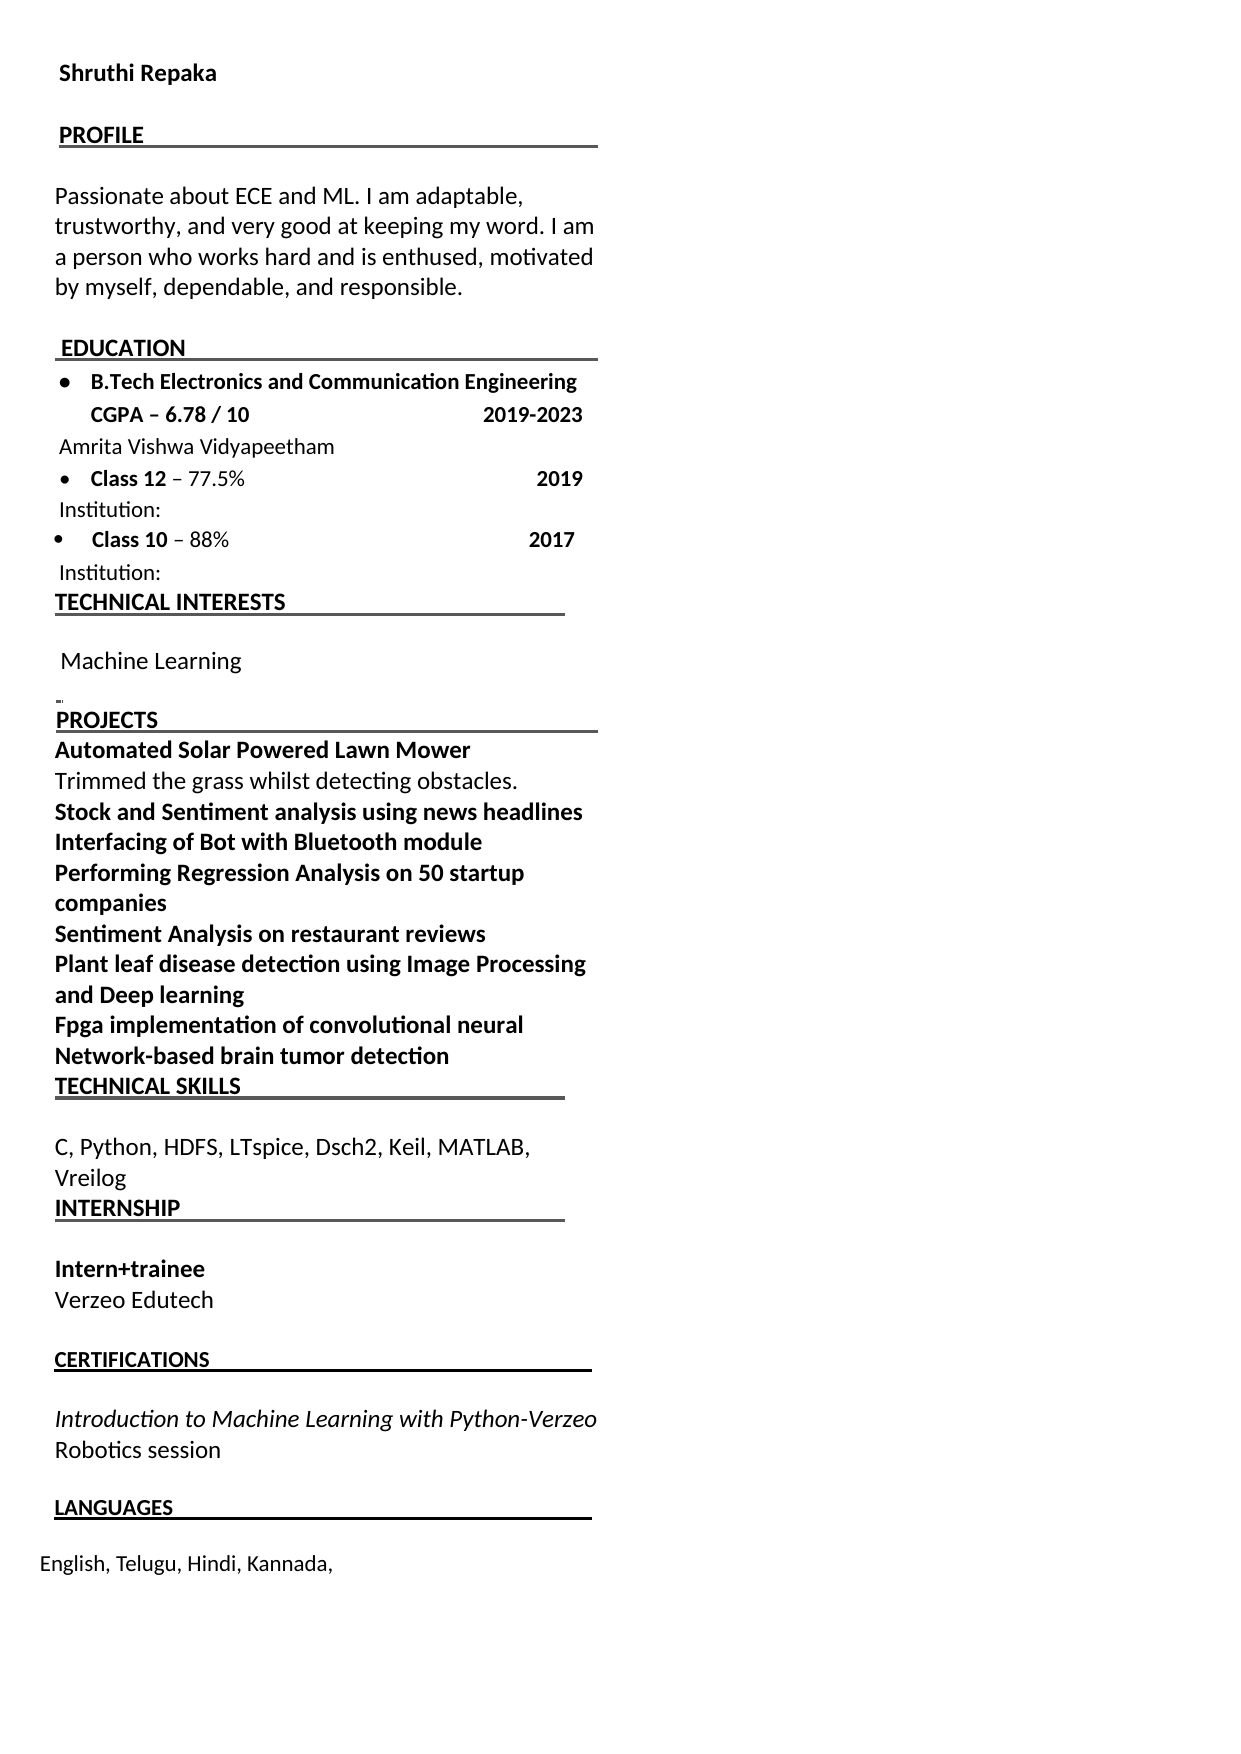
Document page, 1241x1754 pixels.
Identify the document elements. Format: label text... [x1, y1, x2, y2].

text PROJECTS [56, 704, 602, 734]
text Institution: [59, 558, 602, 586]
text Robotics session [54, 1434, 602, 1464]
text Verzeo Edutech [54, 1284, 602, 1314]
text Trimmed the grass whilst detecting obstacles. [54, 765, 602, 796]
text Performing Regression Analysis on 50 startup companies [54, 857, 602, 918]
text LANGUAGES [54, 1493, 602, 1521]
text Stock and Sentiment analysis using news headlines [54, 796, 602, 826]
list Class 12 – 77.5% 2019 [59, 464, 602, 492]
text Sentiment Analysis on restaurant reviews [54, 918, 602, 948]
list Class 10 – 88% 2017 [54, 523, 602, 554]
text Intern+trainee [54, 1253, 602, 1284]
text Introduction to Machine Learning with Python-Verzeo [54, 1403, 602, 1434]
list Amrita Vishwa Vidyapeetham [59, 432, 602, 460]
text CGPA – 6.78 / 10 2019-2023 [91, 400, 602, 428]
text Automated Solar Powered Lawn Mower [54, 734, 602, 765]
text Institution: [39, 492, 602, 523]
text Network-based brain tumor detection [54, 1040, 602, 1070]
text C, Python, HDFS, LTspice, Dsch2, Keil, MATLAB, Vreilog [54, 1131, 602, 1192]
text EDUCATION [54, 332, 602, 363]
text CERTIFICATIONS [54, 1345, 602, 1373]
text Fpga implementation of convolutional neural [54, 1009, 602, 1040]
text TECHNICAL SKILLS [54, 1070, 602, 1101]
text Interfacing of Bot with Bluetooth module [54, 826, 602, 857]
text INTERNSHIP [54, 1192, 602, 1223]
list B.Tech Electronics and Communication Engineering [59, 367, 602, 395]
text PROFILE [59, 119, 602, 149]
text English, Telugu, Hindi, Kannada, [39, 1549, 602, 1577]
text Shruthi Repaka [39, 57, 602, 87]
text trustworthy, and very good at keeping my word. I am a person who works hard and is enthused, motivated by myself, dependable, and responsible. [54, 210, 602, 302]
text Plant leaf disease detection using Image Processing and Deep learning [54, 948, 602, 1009]
text Passionate about ECE and ML. I am adaptable, [54, 180, 602, 210]
text Machine Learning [54, 645, 602, 675]
text TECHNICAL INTERESTS [54, 586, 602, 617]
